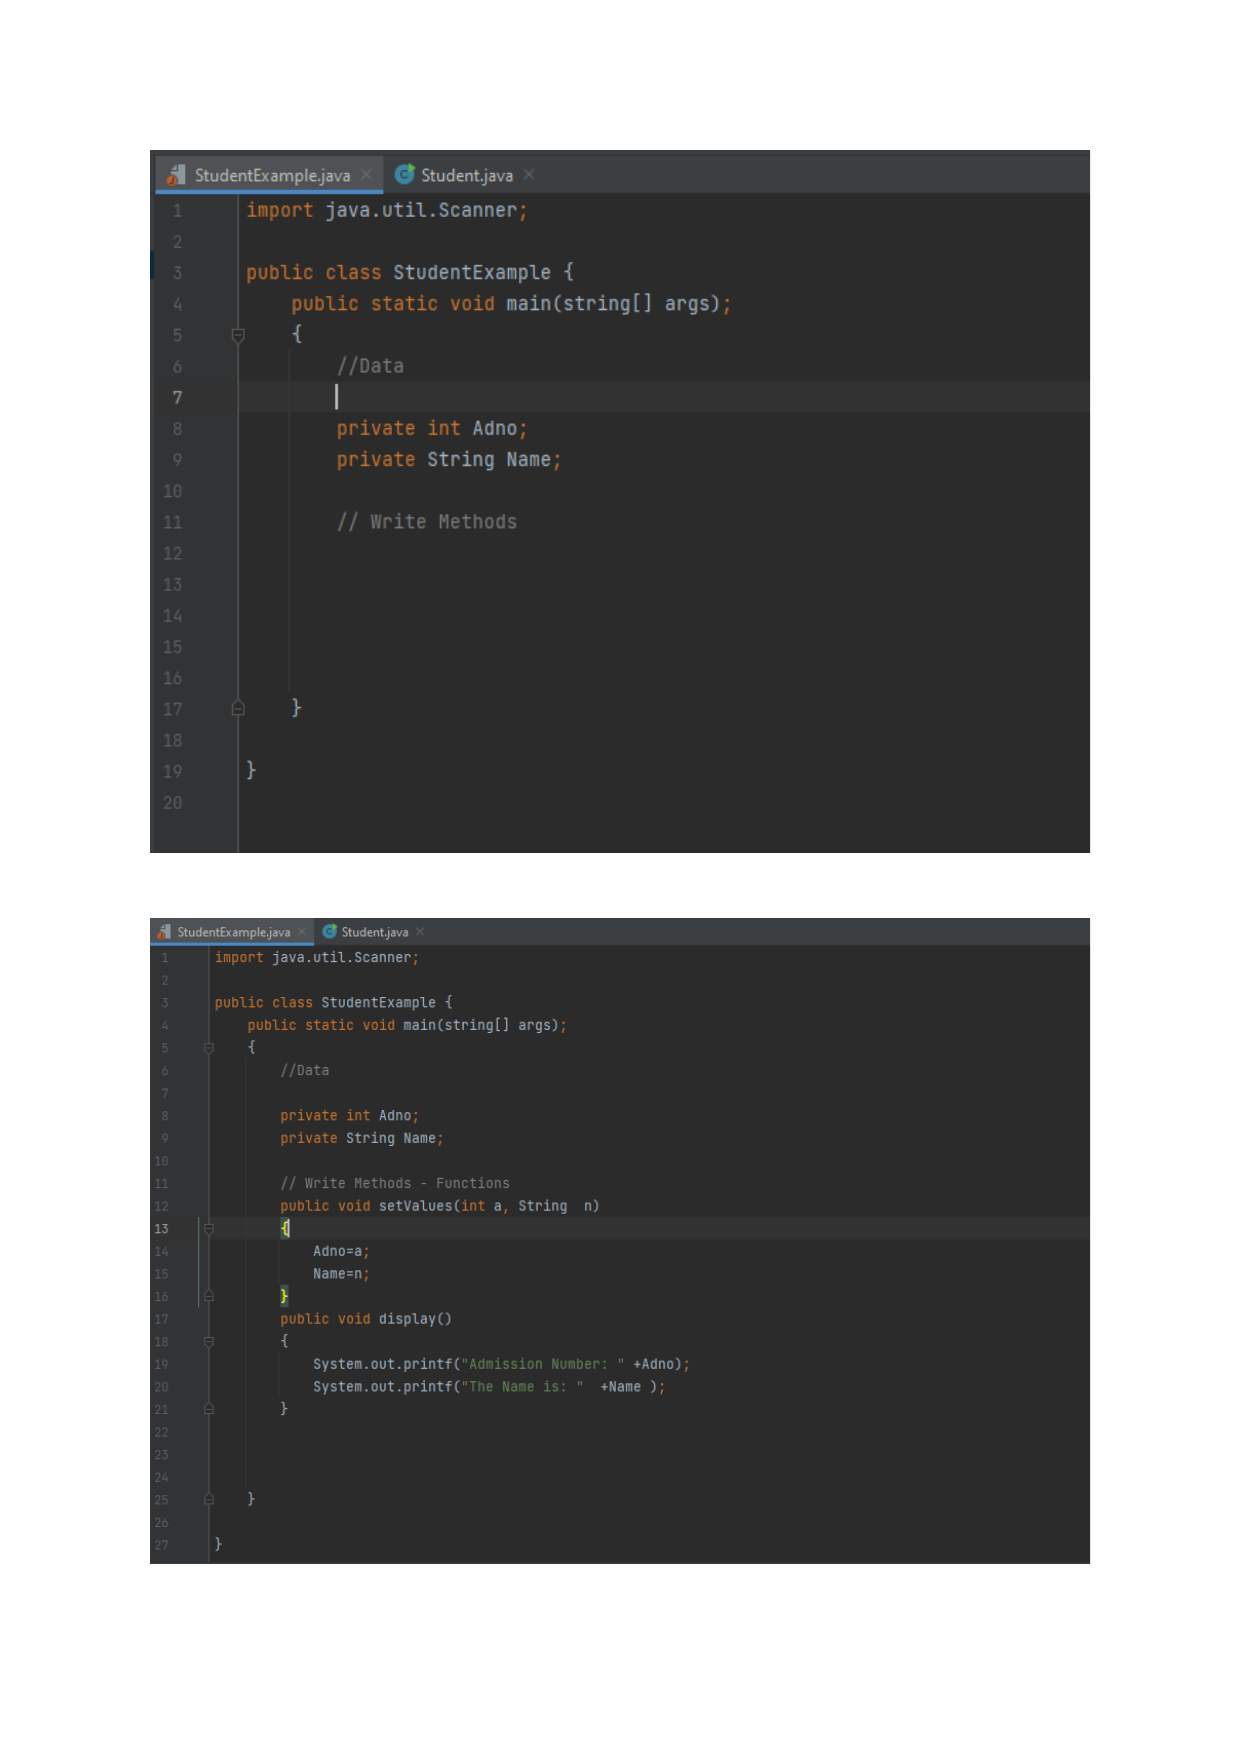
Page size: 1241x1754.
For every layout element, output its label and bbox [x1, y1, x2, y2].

picture [150, 918, 1091, 1564]
picture [150, 150, 1091, 853]
